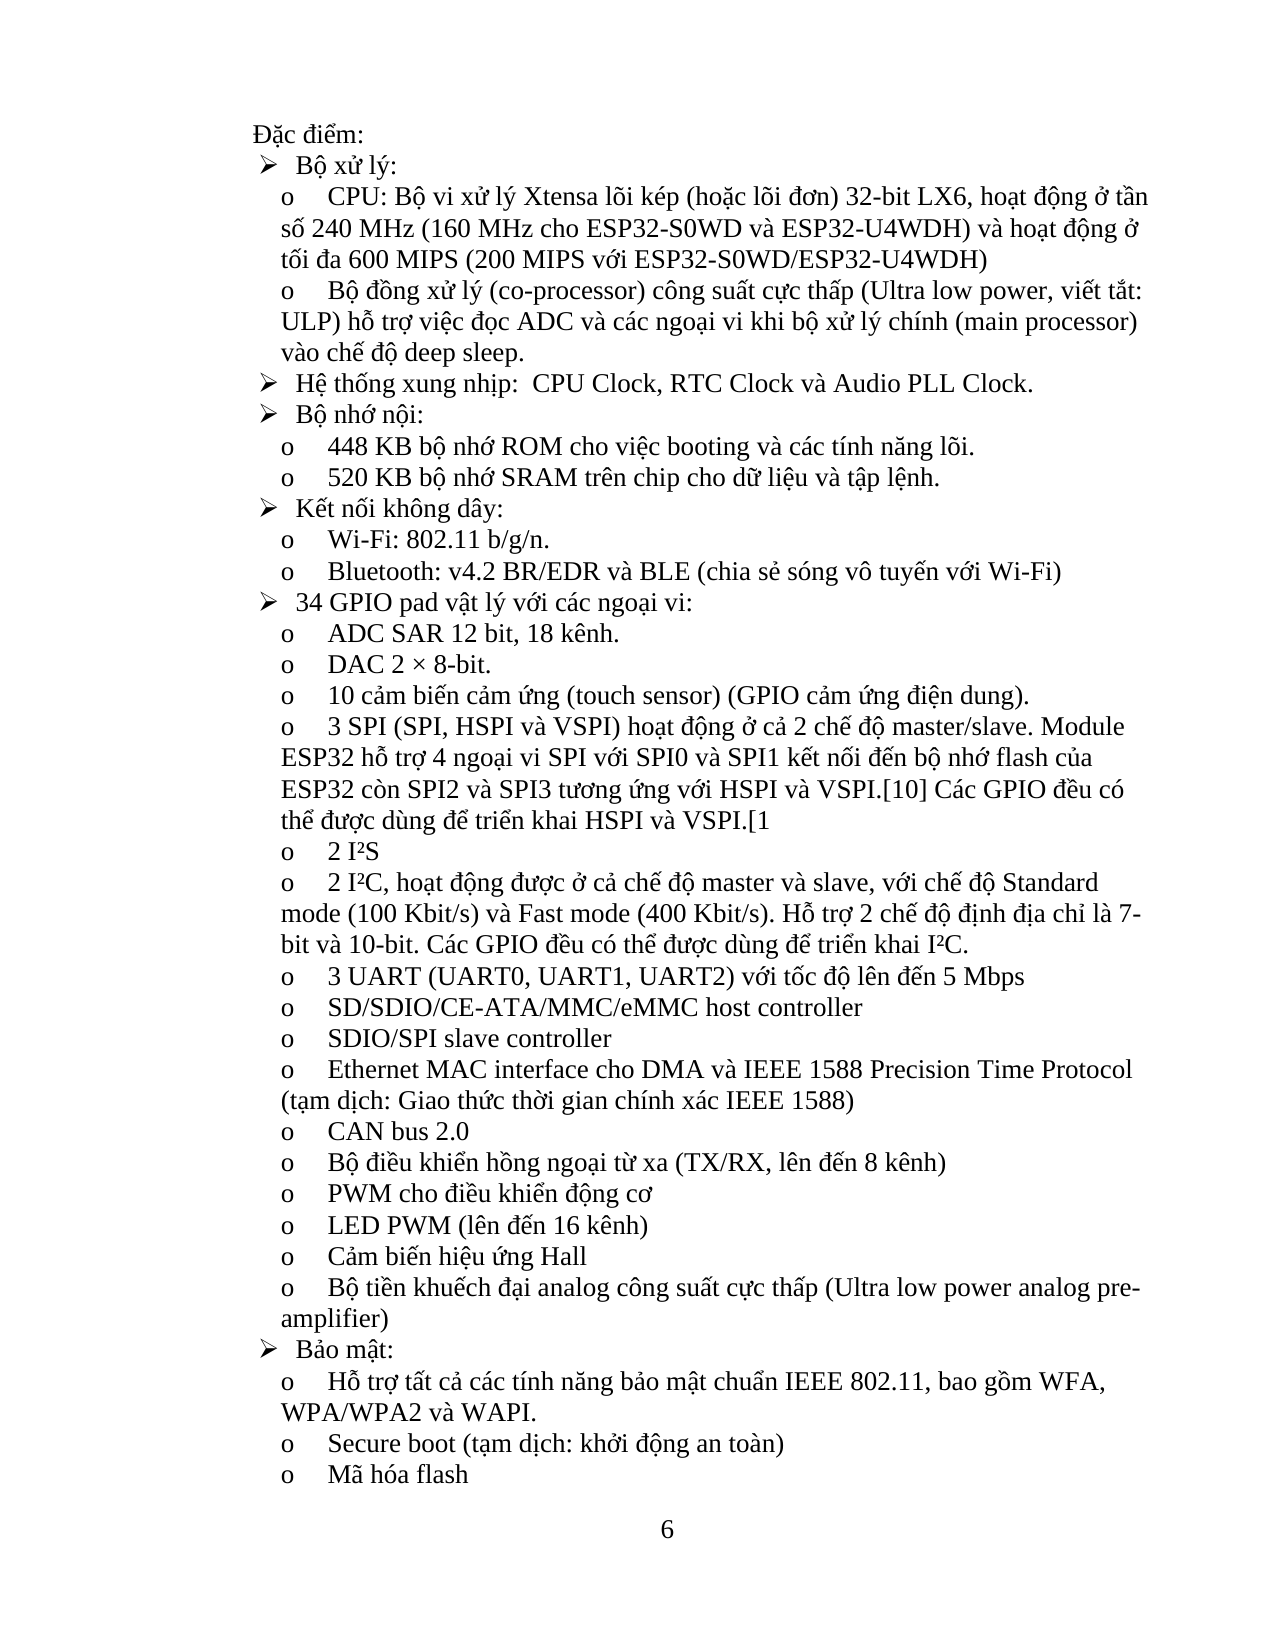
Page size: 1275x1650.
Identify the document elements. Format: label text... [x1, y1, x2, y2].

list Hệ thống xung nhịp: CPU Clock, RTC Clock và Audio PLL Clock. [258, 367, 1157, 399]
text o 2 I²C, hoạt động được ở cả chế độ master và slave, với chế độ Standard mode (100 Kbit/s) và Fast mode (400 Kbit/s). Hỗ trợ 2 chế độ định địa chỉ là 7-bit và 10-bit. Các GPIO đều có thể được dùng để triển khai I²C. [281, 866, 1157, 959]
text o LED PWM (lên đến 16 kênh) [281, 1209, 1157, 1240]
text o PWM cho điều khiển động cơ [281, 1178, 1157, 1209]
text o Bộ đồng xử lý (co-processor) công suất cực thấp (Ultra low power, viết tắt: ULP) hỗ trợ việc đọc ADC và các ngoại vi khi bộ xử lý chính (main processor) vào chế độ deep sleep. [281, 274, 1157, 367]
list Kết nối không dây: [258, 492, 1157, 523]
text o 10 cảm biến cảm ứng (touch sensor) (GPIO cảm ứng điện dung). [281, 679, 1157, 710]
text o Secure boot (tạm dịch: khởi động an toàn) [281, 1427, 1157, 1458]
text o Cảm biến hiệu ứng Hall [281, 1240, 1157, 1271]
list Bảo mật: [258, 1333, 1157, 1364]
text o CAN bus 2.0 [281, 1115, 1157, 1146]
text o 3 UART (UART0, UART1, UART2) với tốc độ lên đến 5 Mbps [281, 959, 1157, 991]
text o 3 SPI (SPI, HSPI và VSPI) hoạt động ở cả 2 chế độ master/slave. Module ESP32 hỗ trợ 4 ngoại vi SPI với SPI0 và SPI1 kết nối đến bộ nhớ flash của ESP32 còn SPI2 và SPI3 tương ứng với HSPI và VSPI.[10] Các GPIO đều có thể được dùng để triển khai HSPI và VSPI.[1 [281, 710, 1157, 835]
text o Mã hóa flash [281, 1458, 1157, 1489]
text o Bộ tiền khuếch đại analog công suất cực thấp (Ultra low power analog pre-amplifier) [281, 1271, 1157, 1333]
text o Bộ điều khiển hồng ngoại từ xa (TX/RX, lên đến 8 kênh) [281, 1146, 1157, 1178]
text o ADC SAR 12 bit, 18 kênh. [281, 617, 1157, 648]
text o SD/SDIO/CE-ATA/MMC/eMMC host controller [281, 991, 1157, 1022]
text o Bluetooth: v4.2 BR/EDR và BLE (chia sẻ sóng vô tuyến với Wi-Fi) [281, 554, 1157, 586]
text o 520 KB bộ nhớ SRAM trên chip cho dữ liệu và tập lệnh. [281, 461, 1157, 492]
list Bộ nhớ nội: [258, 399, 1157, 430]
list 34 GPIO pad vật lý với các ngoại vi: [258, 586, 1157, 617]
text o 448 KB bộ nhớ ROM cho việc booting và các tính năng lõi. [281, 430, 1157, 461]
text o Ethernet MAC interface cho DMA và IEEE 1588 Precision Time Protocol (tạm dịch: Giao thức thời gian chính xác IEEE 1588) [281, 1053, 1157, 1115]
text Đặc điểm: [177, 118, 1157, 149]
text o SDIO/SPI slave controller [281, 1022, 1157, 1053]
text o 2 I²S [281, 835, 1157, 866]
list Bộ xử lý: [258, 149, 1157, 181]
text o Wi-Fi: 802.11 b/g/n. [281, 523, 1157, 554]
text o Hỗ trợ tất cả các tính năng bảo mật chuẩn IEEE 802.11, bao gồm WFA, WPA/WPA2 và WAPI. [281, 1364, 1157, 1427]
text o CPU: Bộ vi xử lý Xtensa lõi kép (hoặc lõi đơn) 32-bit LX6, hoạt động ở tần số 240 MHz (160 MHz cho ESP32-S0WD và ESP32-U4WDH) và hoạt động ở tối đa 600 MIPS (200 MIPS với ESP32-S0WD/ESP32-U4WDH) [281, 181, 1157, 274]
text o DAC 2 × 8-bit. [281, 648, 1157, 679]
